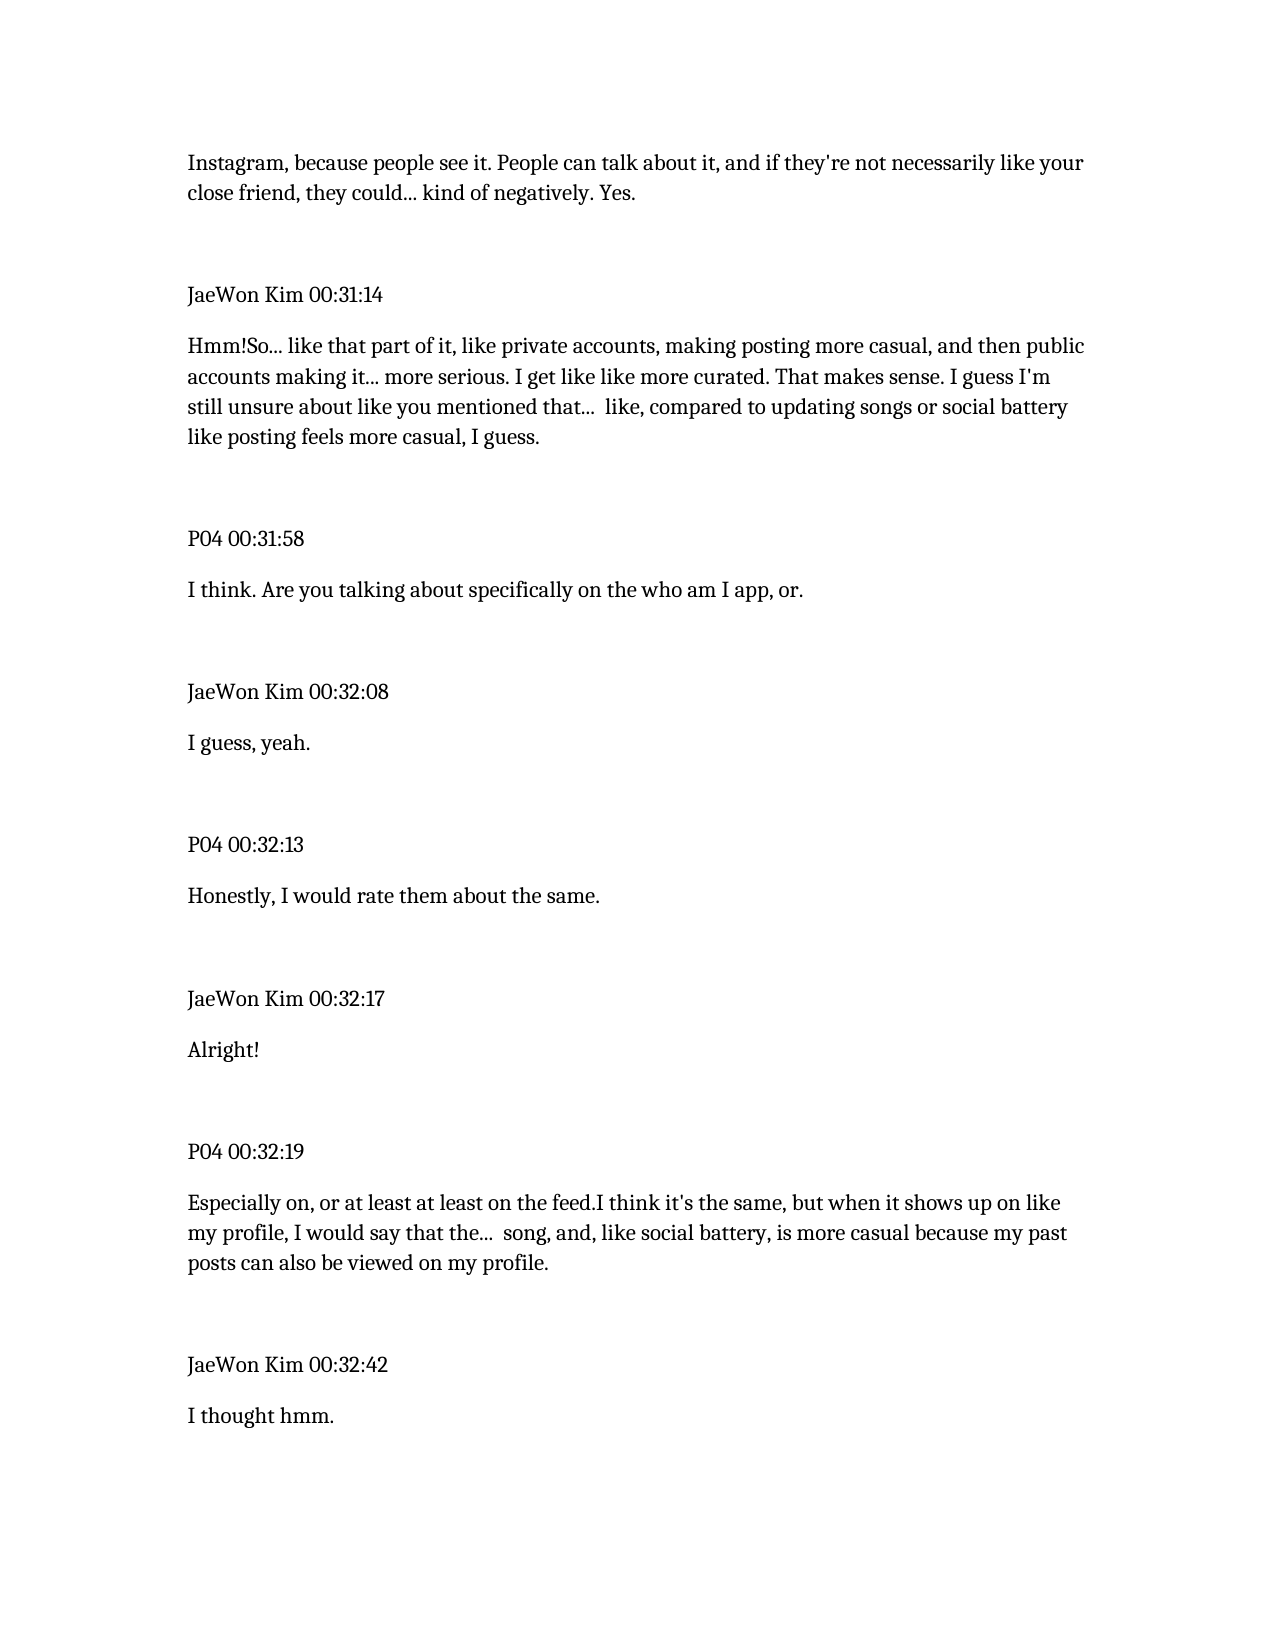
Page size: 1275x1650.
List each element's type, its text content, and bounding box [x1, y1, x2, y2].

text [187, 150, 1087, 207]
text JaeWon Kim 00:32:08 [187, 679, 1087, 706]
text P04 00:31:58 [187, 526, 1087, 552]
text P04 00:32:13 [187, 832, 1087, 859]
text Honestly, I would rate them about the same. [187, 883, 1087, 910]
text I thought hmm. [187, 1403, 1087, 1429]
text Hmm!So... like that part of it, like private accounts, making posting more casual, and then public accounts making it... more serious. I get like like more curated. That makes sense. I guess I'm still unsure about like you mentioned that... like, compared to updating songs or social battery like posting feels more casual, I guess. [187, 333, 1087, 450]
text Alright! [187, 1036, 1087, 1063]
text Especially on, or at least at least on the feed.I think it's the same, but when it shows up on like my profile, I would say that the... song, and, like social battery, is more casual because my past posts can also be viewed on my profile. [187, 1189, 1087, 1276]
text JaeWon Kim 00:32:17 [187, 985, 1087, 1012]
text P04 00:32:19 [187, 1138, 1087, 1165]
text I guess, yeah. [187, 730, 1087, 757]
text I think. Are you talking about specifically on the who am I app, or. [187, 577, 1087, 603]
text JaeWon Kim 00:32:42 [187, 1352, 1087, 1378]
text JaeWon Kim 00:31:14 [187, 282, 1087, 309]
